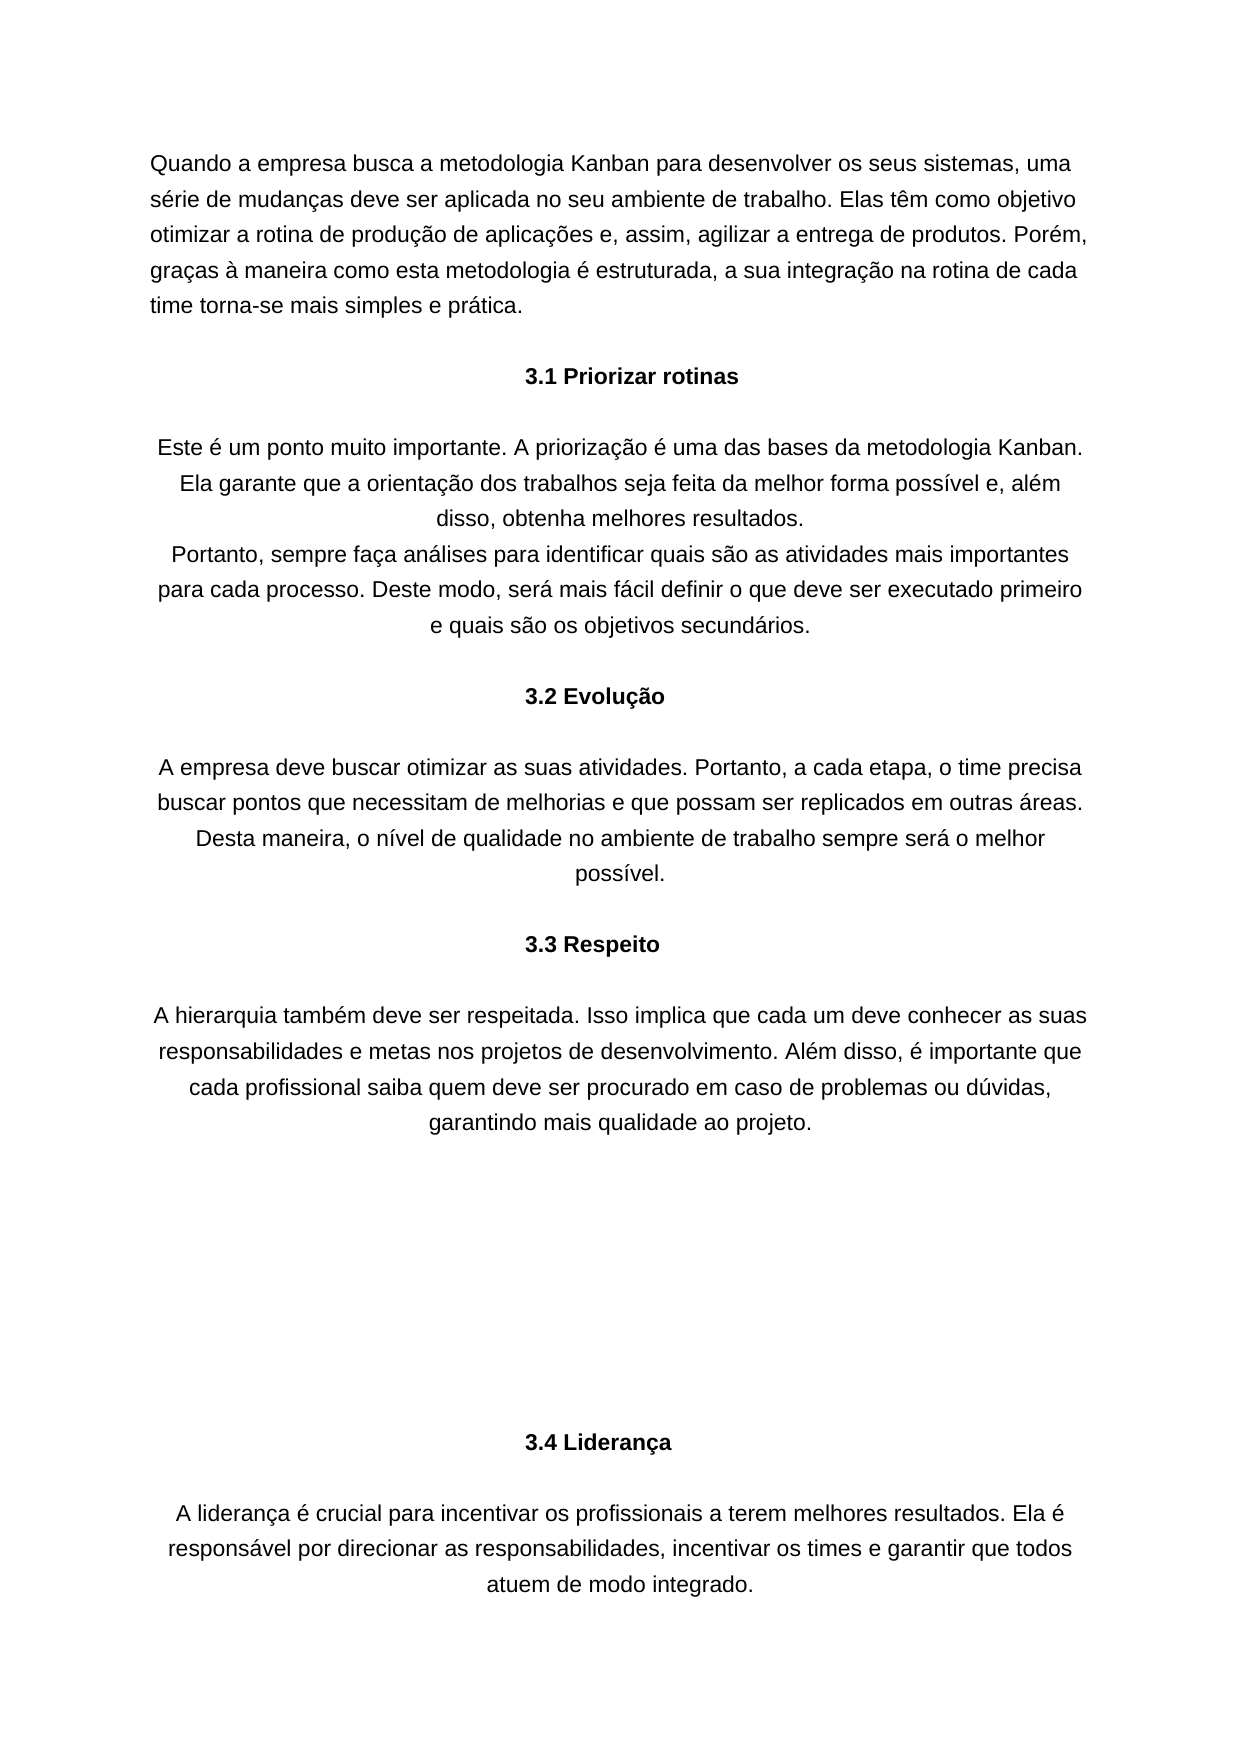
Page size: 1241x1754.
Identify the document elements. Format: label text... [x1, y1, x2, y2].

text Este é um ponto muito importante. A priorização é uma das bases da metodologia Kanban. Ela garante que a orientação dos trabalhos seja feita da melhor forma possível e, além disso, obtenha melhores resultados. [150, 434, 1090, 532]
text Quando a empresa busca a metodologia Kanban para desenvolver os seus sistemas, uma série de mudanças deve ser aplicada no seu ambiente de trabalho. Elas têm como objetivo otimizar a rotina de produção de aplicações e, assim, agilizar a entrega de produtos. Porém, graças à maneira como esta metodologia é estruturada, a sua integração na rotina de cada time torna-se mais simples e prática. [150, 150, 1090, 318]
text A empresa deve buscar otimizar as suas atividades. Portanto, a cada etapa, o time precisa buscar pontos que necessitam de melhorias e que possam ser replicados em outras áreas. Desta maneira, o nível de qualidade no ambiente de trabalho sempre será o melhor possível. [150, 754, 1090, 887]
text A hierarquia também deve ser respeitada. Isso implica que cada um deve conhecer as suas responsabilidades e metas nos projetos de desenvolvimento. Além disso, é importante que cada profissional saiba quem deve ser procurado em caso de problemas ou dúvidas, garantindo mais qualidade ao projeto. [150, 1002, 1090, 1135]
text 3.1 Priorizar rotinas [525, 363, 1090, 389]
text 3.3 Respeito [525, 931, 1090, 958]
text Portanto, sempre faça análises para identificar quais são as atividades mais importantes para cada processo. Deste modo, será mais fácil definir o que deve ser executado primeiro e quais são os objetivos secundários. [150, 541, 1090, 638]
text 3.4 Liderança [450, 1429, 1090, 1455]
text 3.2 Evolução [525, 683, 1090, 709]
text A liderança é crucial para incentivar os profissionais a terem melhores resultados. Ela é responsável por direcionar as responsabilidades, incentivar os times e garantir que todos atuem de modo integrado. [150, 1500, 1090, 1597]
